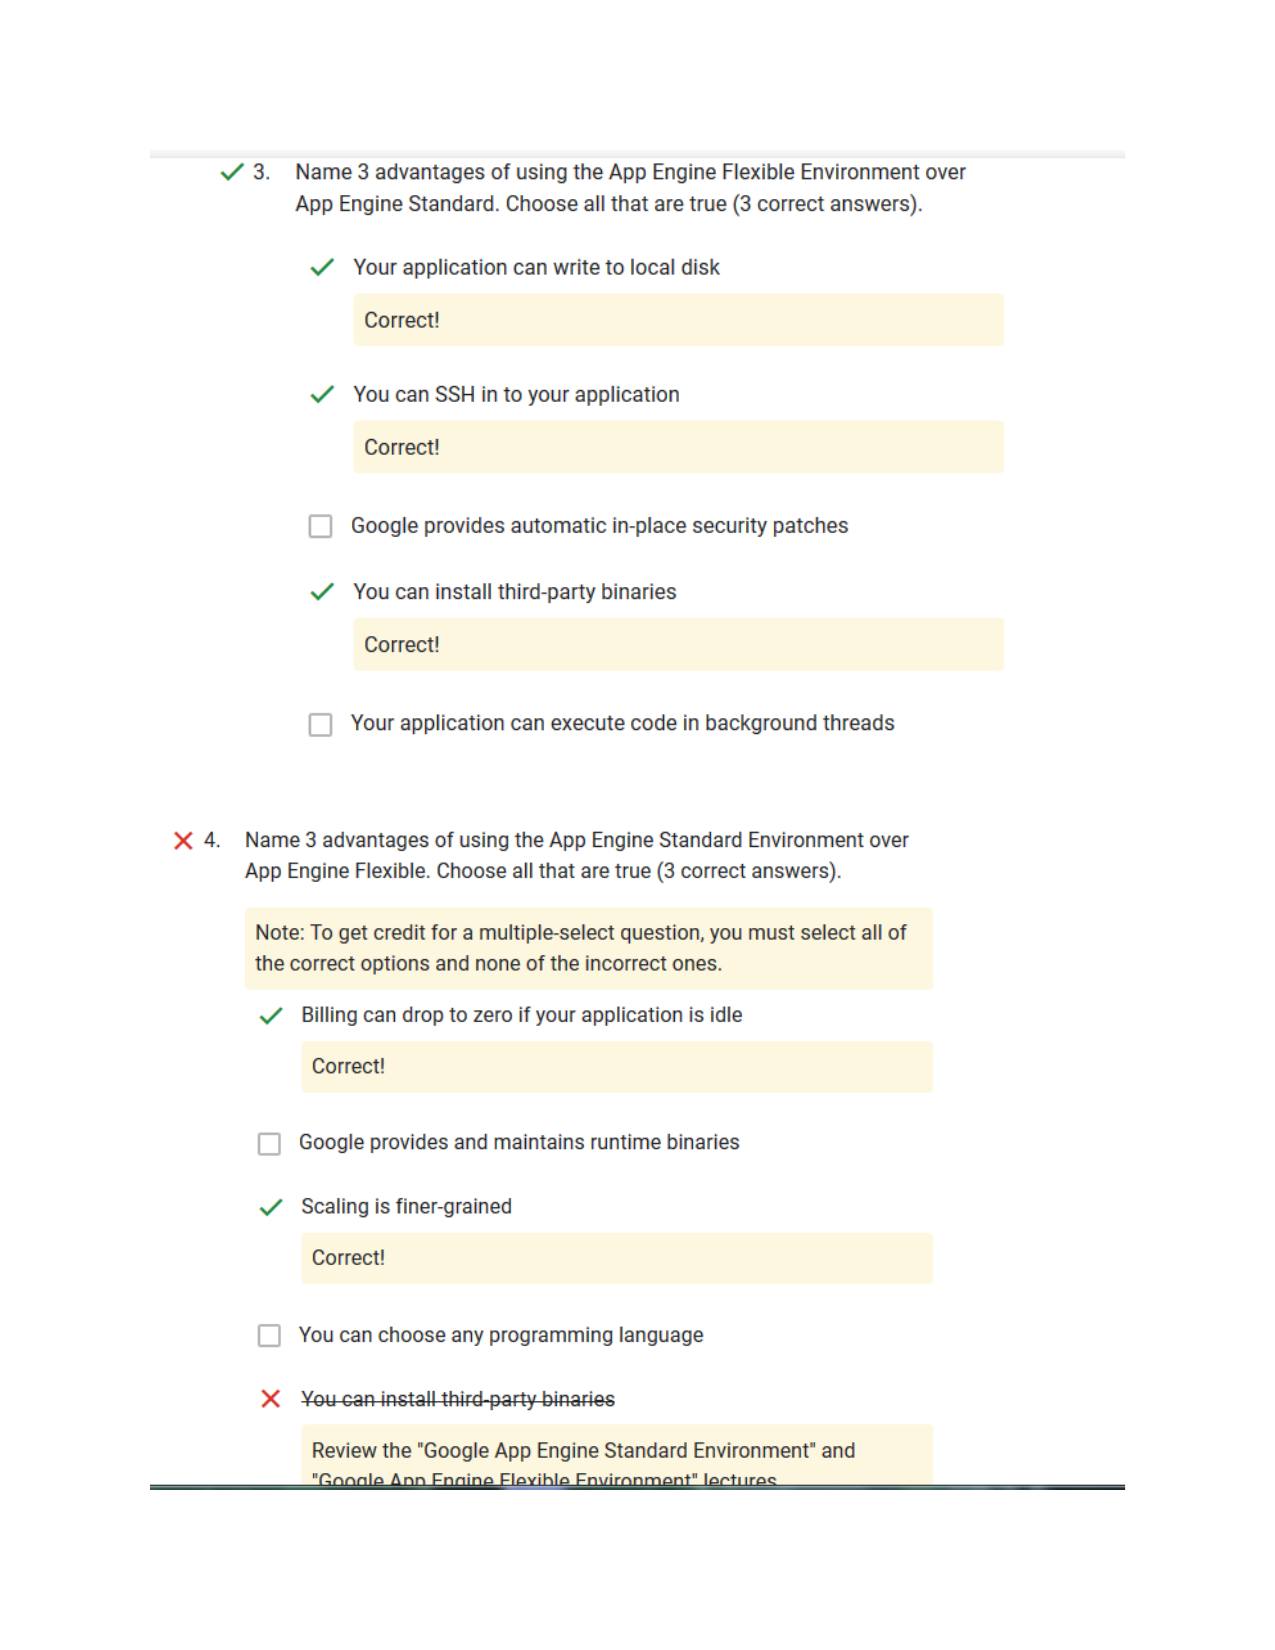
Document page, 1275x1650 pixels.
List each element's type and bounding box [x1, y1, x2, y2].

picture [150, 810, 1125, 1490]
picture [150, 150, 1125, 786]
